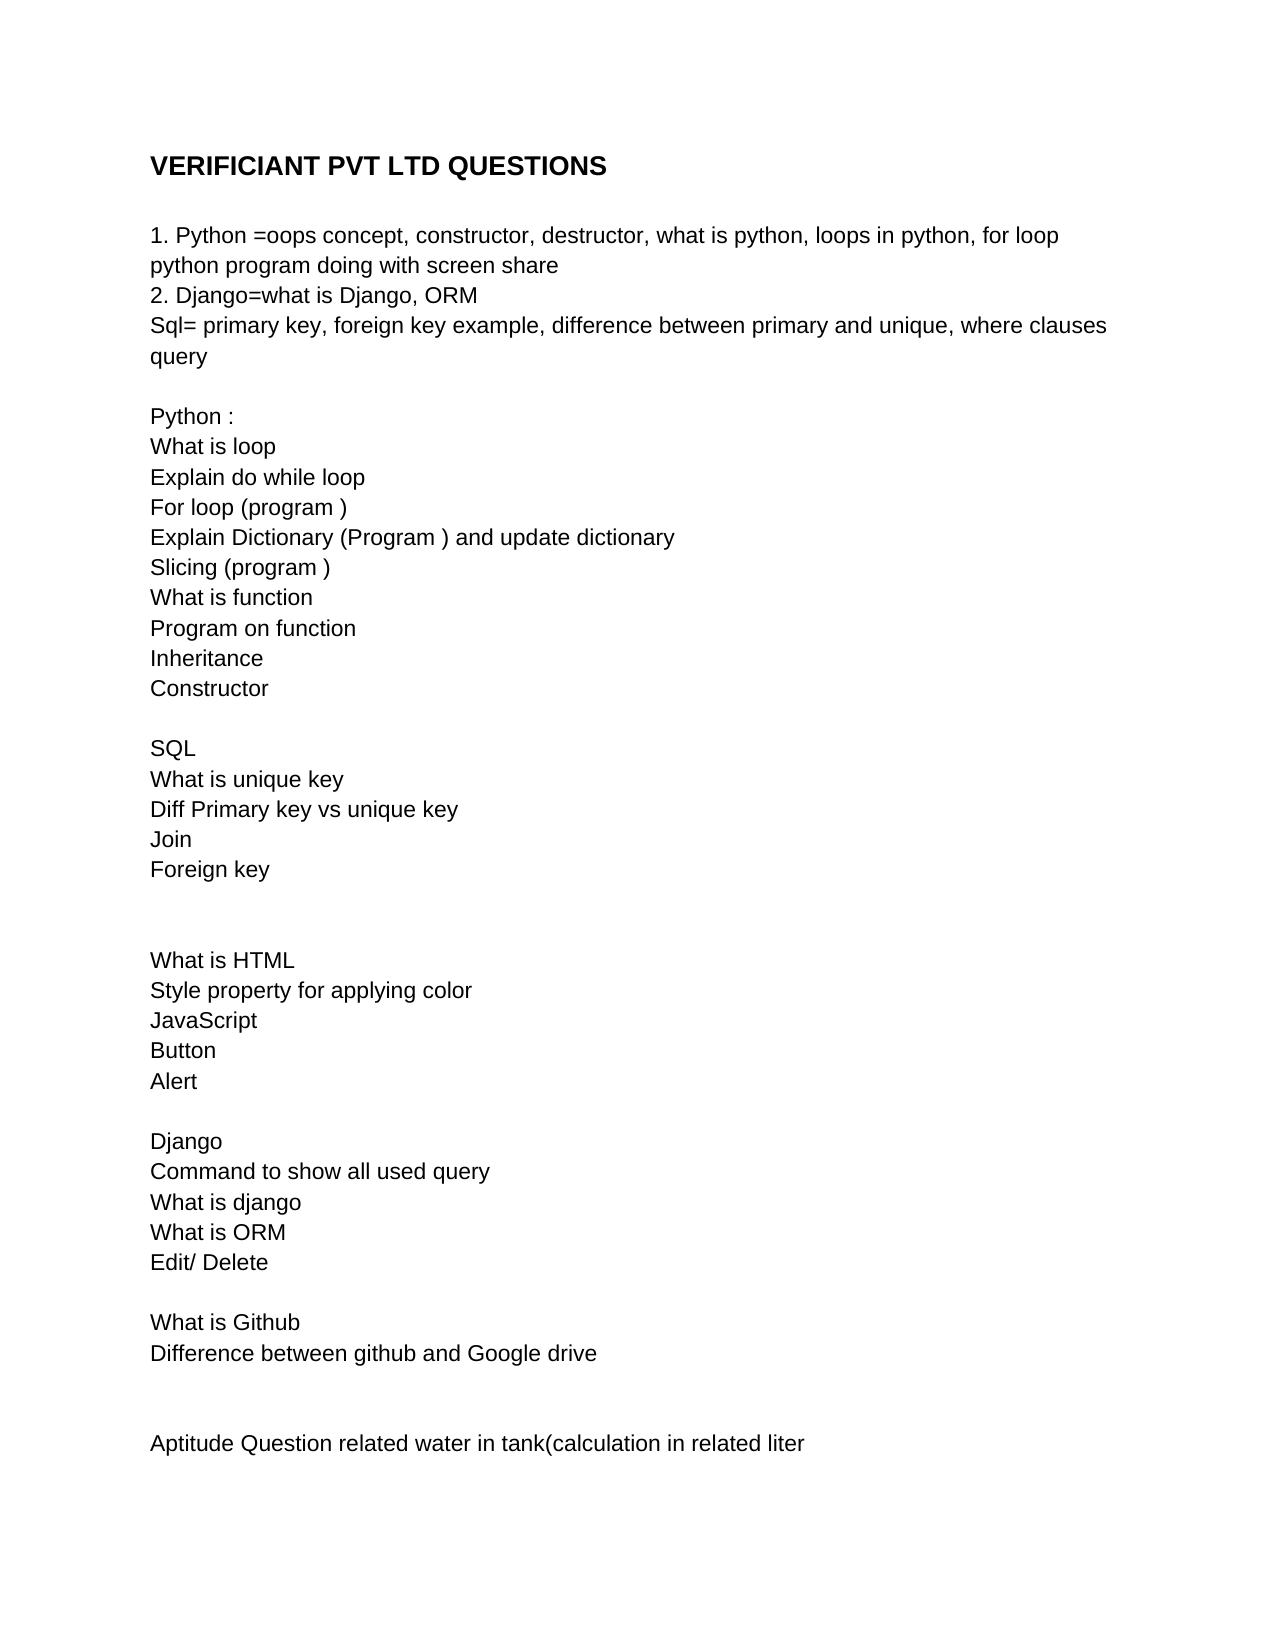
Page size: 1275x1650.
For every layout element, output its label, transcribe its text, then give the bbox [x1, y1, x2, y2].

text Constructor [150, 675, 1125, 701]
text What is unique key [150, 766, 1125, 792]
text Explain Dictionary (Program ) and update dictionary [150, 524, 1125, 550]
text JavaScript [150, 1007, 1125, 1034]
text Button [150, 1037, 1125, 1064]
text 1. Python =oops concept, constructor, destructor, what is python, loops in python, for loop python program doing with screen share [150, 222, 1125, 278]
text Inheritance [150, 645, 1125, 671]
text For loop (program ) [150, 494, 1125, 520]
text Style property for applying color [150, 977, 1125, 1003]
text Django [150, 1128, 1125, 1154]
text Sql= primary key, foreign key example, difference between primary and unique, where clauses query [150, 312, 1125, 369]
text VERIFICIANT PVT LTD QUESTIONS [150, 150, 1125, 181]
text Edit/ Delete [150, 1249, 1125, 1275]
text 2. Django=what is Django, ORM [150, 282, 1125, 309]
text Slicing (program ) [150, 554, 1125, 581]
text What is function [150, 584, 1125, 611]
text Difference between github and Google drive [150, 1339, 1125, 1366]
text What is Github [150, 1309, 1125, 1336]
text Join [150, 826, 1125, 852]
text Foreign key [150, 856, 1125, 883]
text Python : [150, 403, 1125, 429]
text Diff Primary key vs unique key [150, 796, 1125, 822]
text What is django [150, 1188, 1125, 1215]
text What is loop [150, 433, 1125, 460]
text SQL [150, 735, 1125, 762]
text Command to show all used query [150, 1158, 1125, 1185]
text What is HTML [150, 947, 1125, 973]
text Program on function [150, 614, 1125, 641]
text Alert [150, 1068, 1125, 1094]
text Aptitude Question related water in tank(calculation in related liter [150, 1430, 1125, 1457]
text Explain do while loop [150, 463, 1125, 490]
text What is ORM [150, 1219, 1125, 1245]
